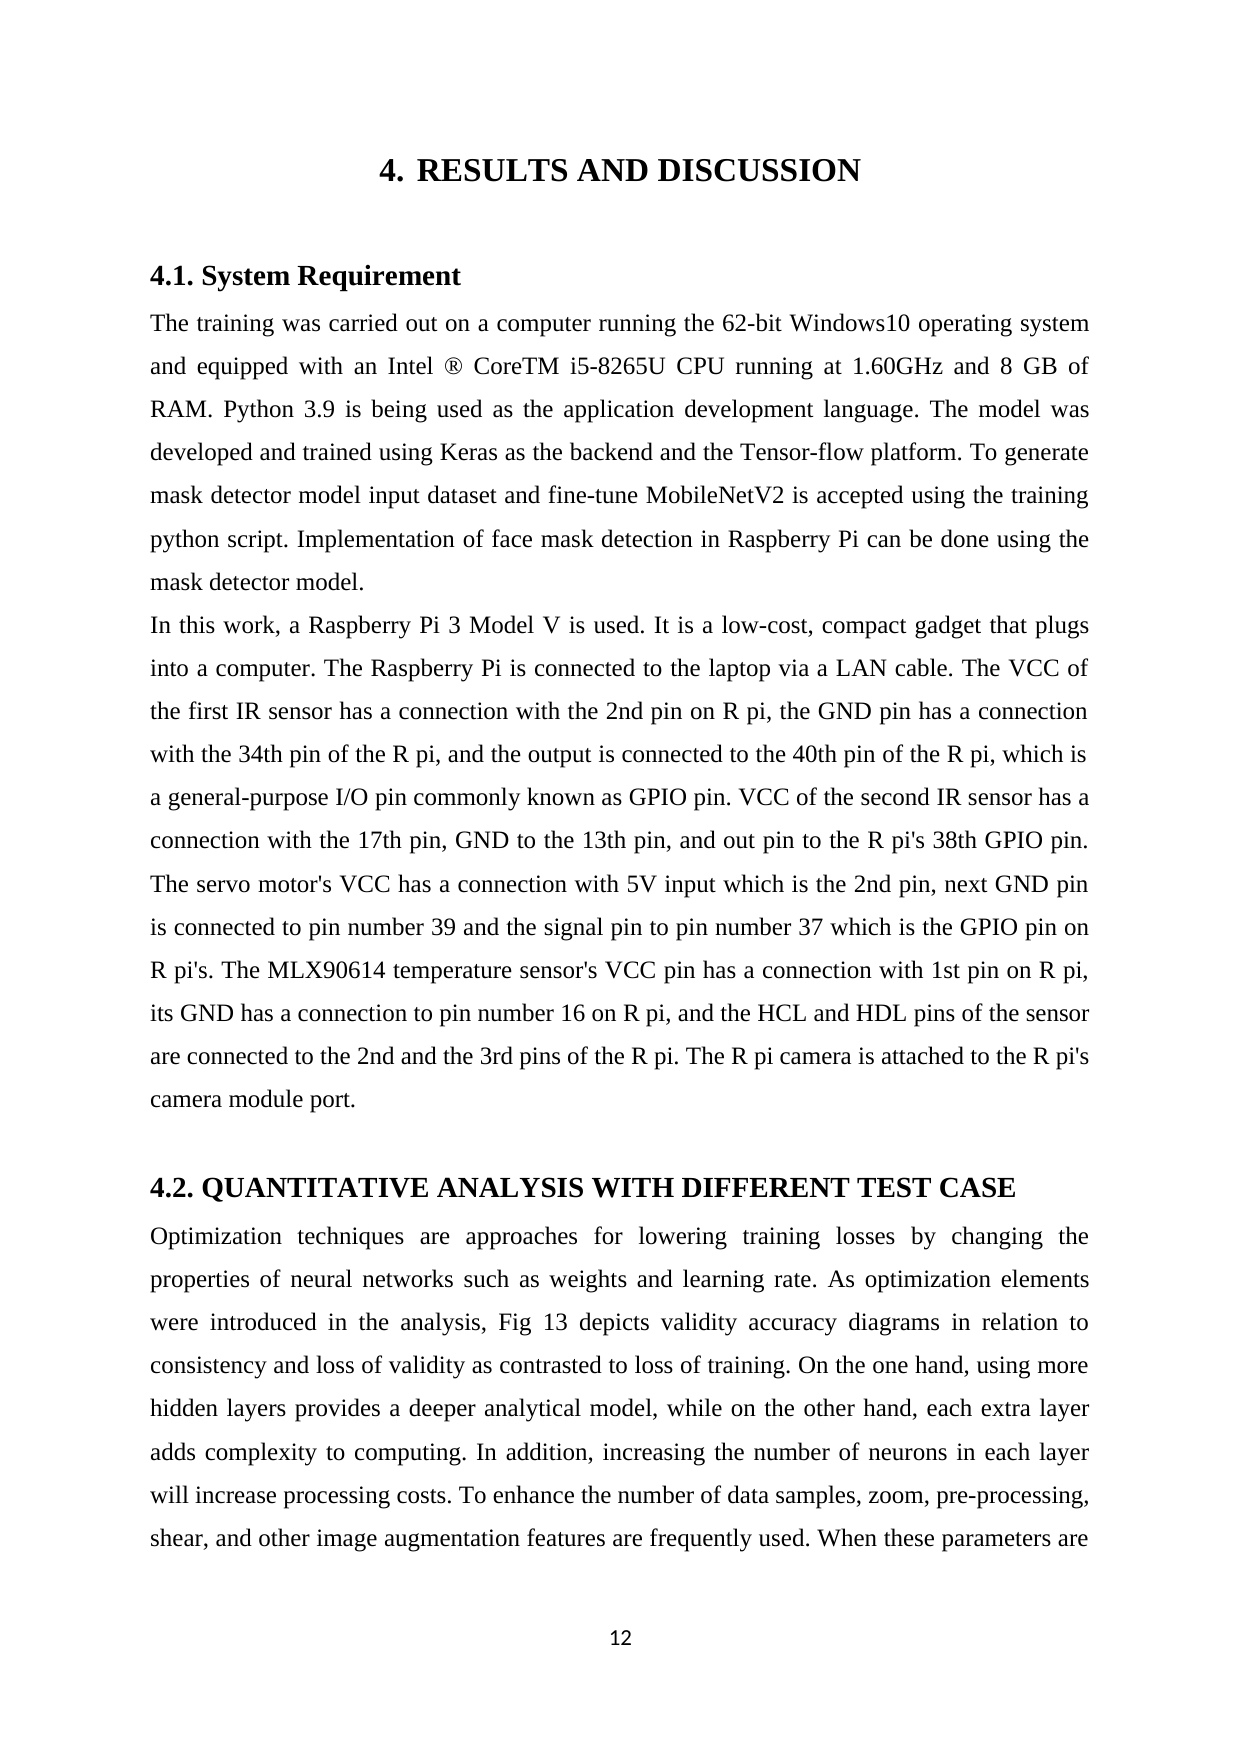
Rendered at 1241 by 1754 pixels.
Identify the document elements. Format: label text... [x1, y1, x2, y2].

list System Requirement [150, 258, 1090, 291]
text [150, 1221, 1090, 1552]
list RESULTS AND DISCUSSION [150, 150, 1090, 188]
list QUANTITATIVE ANALYSIS WITH DIFFERENT TEST CASE [150, 1171, 1090, 1204]
text In this work, a Raspberry Pi 3 Model V is used. It is a low-cost, compact gadget that plugs into a computer. The Raspberry Pi is connected to the laptop via a LAN cable. The VCC of the first IR sensor has a connection with the 2nd pin on R pi, the GND pin has a connection with the 34th pin of the R pi, and the output is connected to the 40th pin of the R pi, which is a general-purpose I/O pin commonly known as GPIO pin. VCC of the second IR sensor has a connection with the 17th pin, GND to the 13th pin, and out pin to the R pi's 38th GPIO pin. The servo motor's VCC has a connection with 5V input which is the 2nd pin, next GND pin is connected to pin number 39 and the signal pin to pin number 37 which is the GPIO pin on R pi's. The MLX90614 temperature sensor's VCC pin has a connection with 1st pin on R pi, its GND has a connection to pin number 16 on R pi, and the HCL and HDL pins of the sensor are connected to the 2nd and the 3rd pins of the R pi. The R pi camera is attached to the R pi's camera module port. [150, 610, 1090, 1113]
text The training was carried out on a computer running the 62-bit Windows10 operating system and equipped with an Intel ® CoreTM i5-8265U CPU running at 1.60GHz and 8 GB of RAM. Python 3.9 is being used as the application development language. The model was developed and trained using Keras as the backend and the Tensor-flow platform. To generate mask detector model input dataset and fine-tune MobileNetV2 is accepted using the training python script. Implementation of face mask detection in Raspberry Pi can be done using the mask detector model. [150, 308, 1090, 596]
